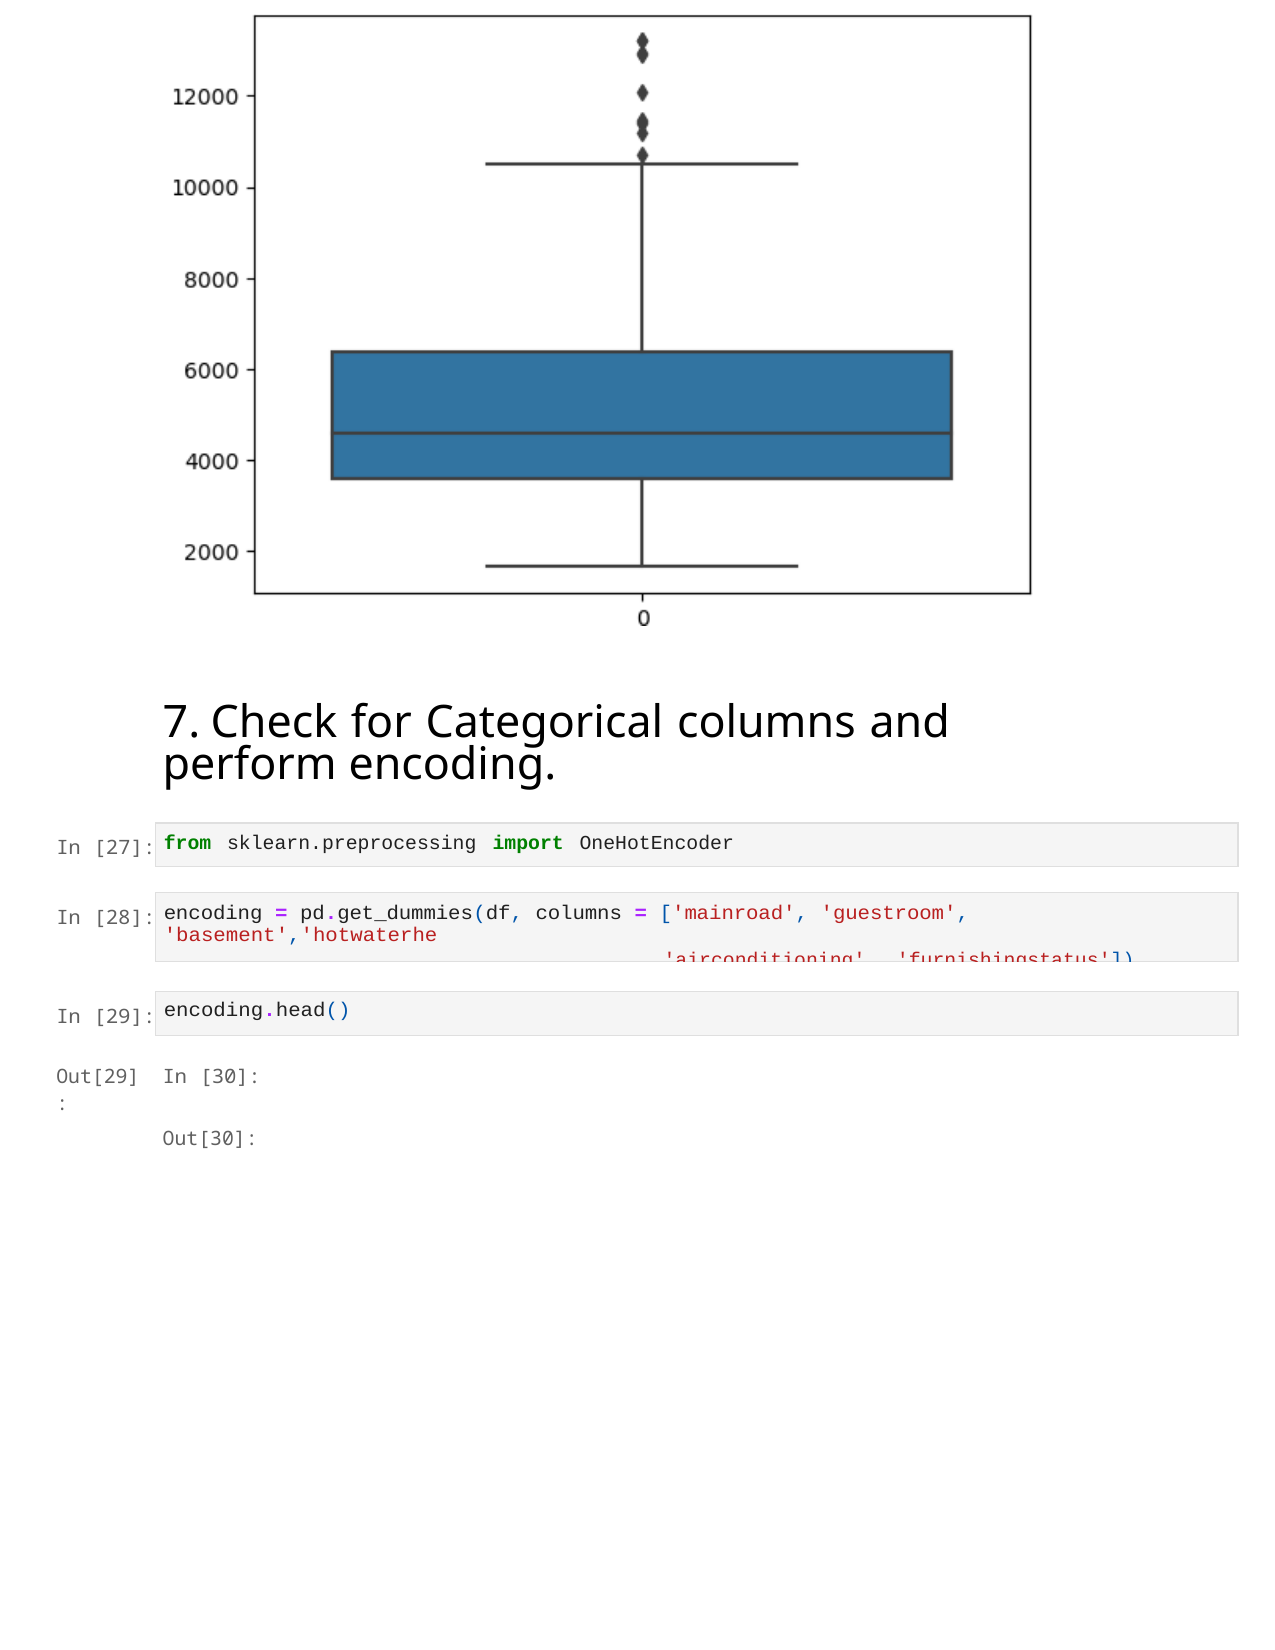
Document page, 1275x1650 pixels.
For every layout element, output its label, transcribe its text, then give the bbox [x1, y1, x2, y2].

picture [173, 14, 1033, 626]
subtitle Check for Categorical columns and perform encoding. [162, 701, 1107, 792]
text Out[29]: [56, 1063, 145, 1117]
text In [30]: [162, 1063, 1250, 1089]
text In [28]: [56, 903, 155, 930]
text In [29]: [56, 1002, 155, 1029]
text Out[30]: [162, 1124, 1250, 1151]
text In [27]: [56, 833, 155, 861]
